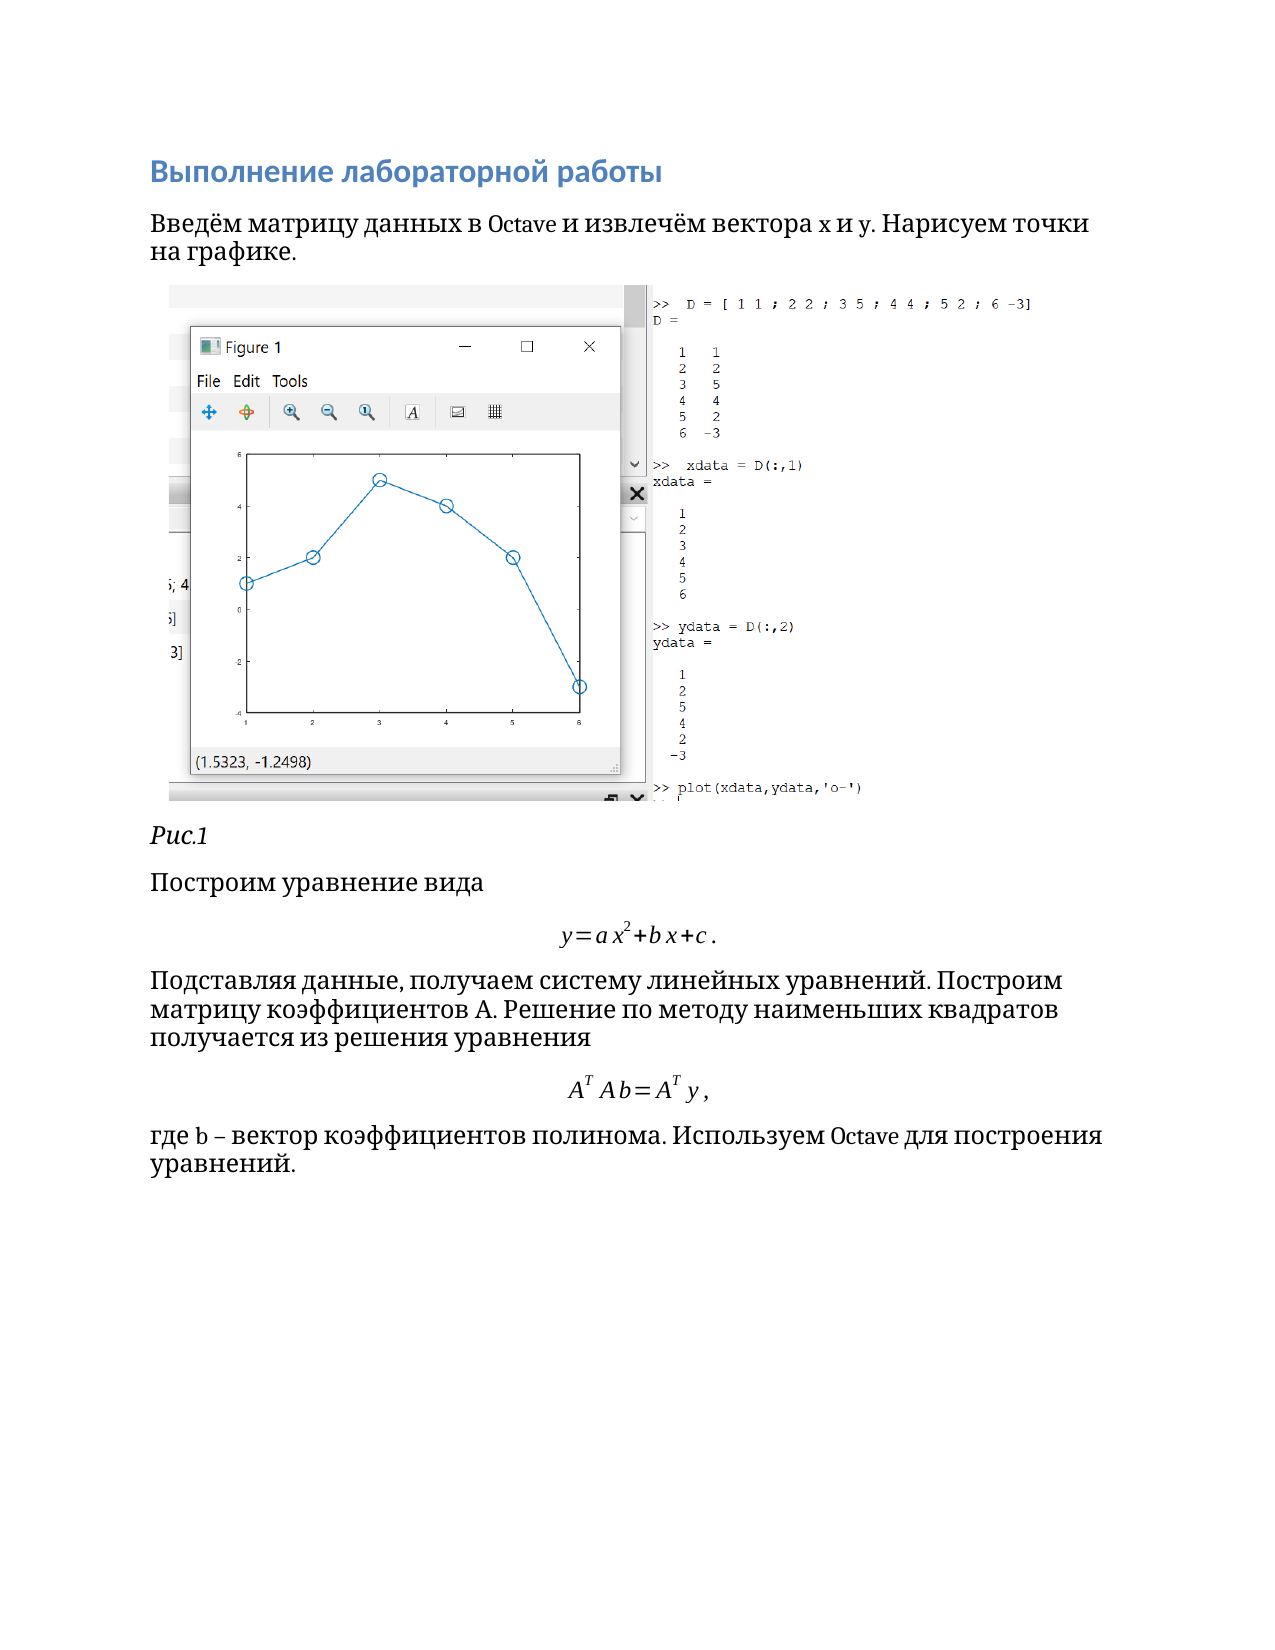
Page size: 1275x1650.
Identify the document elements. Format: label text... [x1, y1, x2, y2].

text Рис.1 [150, 822, 1125, 851]
subtitle Выполнение лабораторной работы [150, 150, 1125, 191]
text Построим уравнение вида [150, 869, 1125, 898]
text Подставляя данные, получаем систему линейных уравнений. Построим матрицу коэффициентов А. Решение по методу наименьших квадратов получается из решения уравнения [150, 967, 1125, 1053]
picture [168, 285, 1044, 801]
text где b – вектор коэффициентов полинома. Используем Octave для построения уравнений. [150, 1122, 1125, 1179]
text Введём матрицу данных в Octave и извлечём вектора x и y. Нарисуем точки на графике. [150, 209, 1125, 267]
